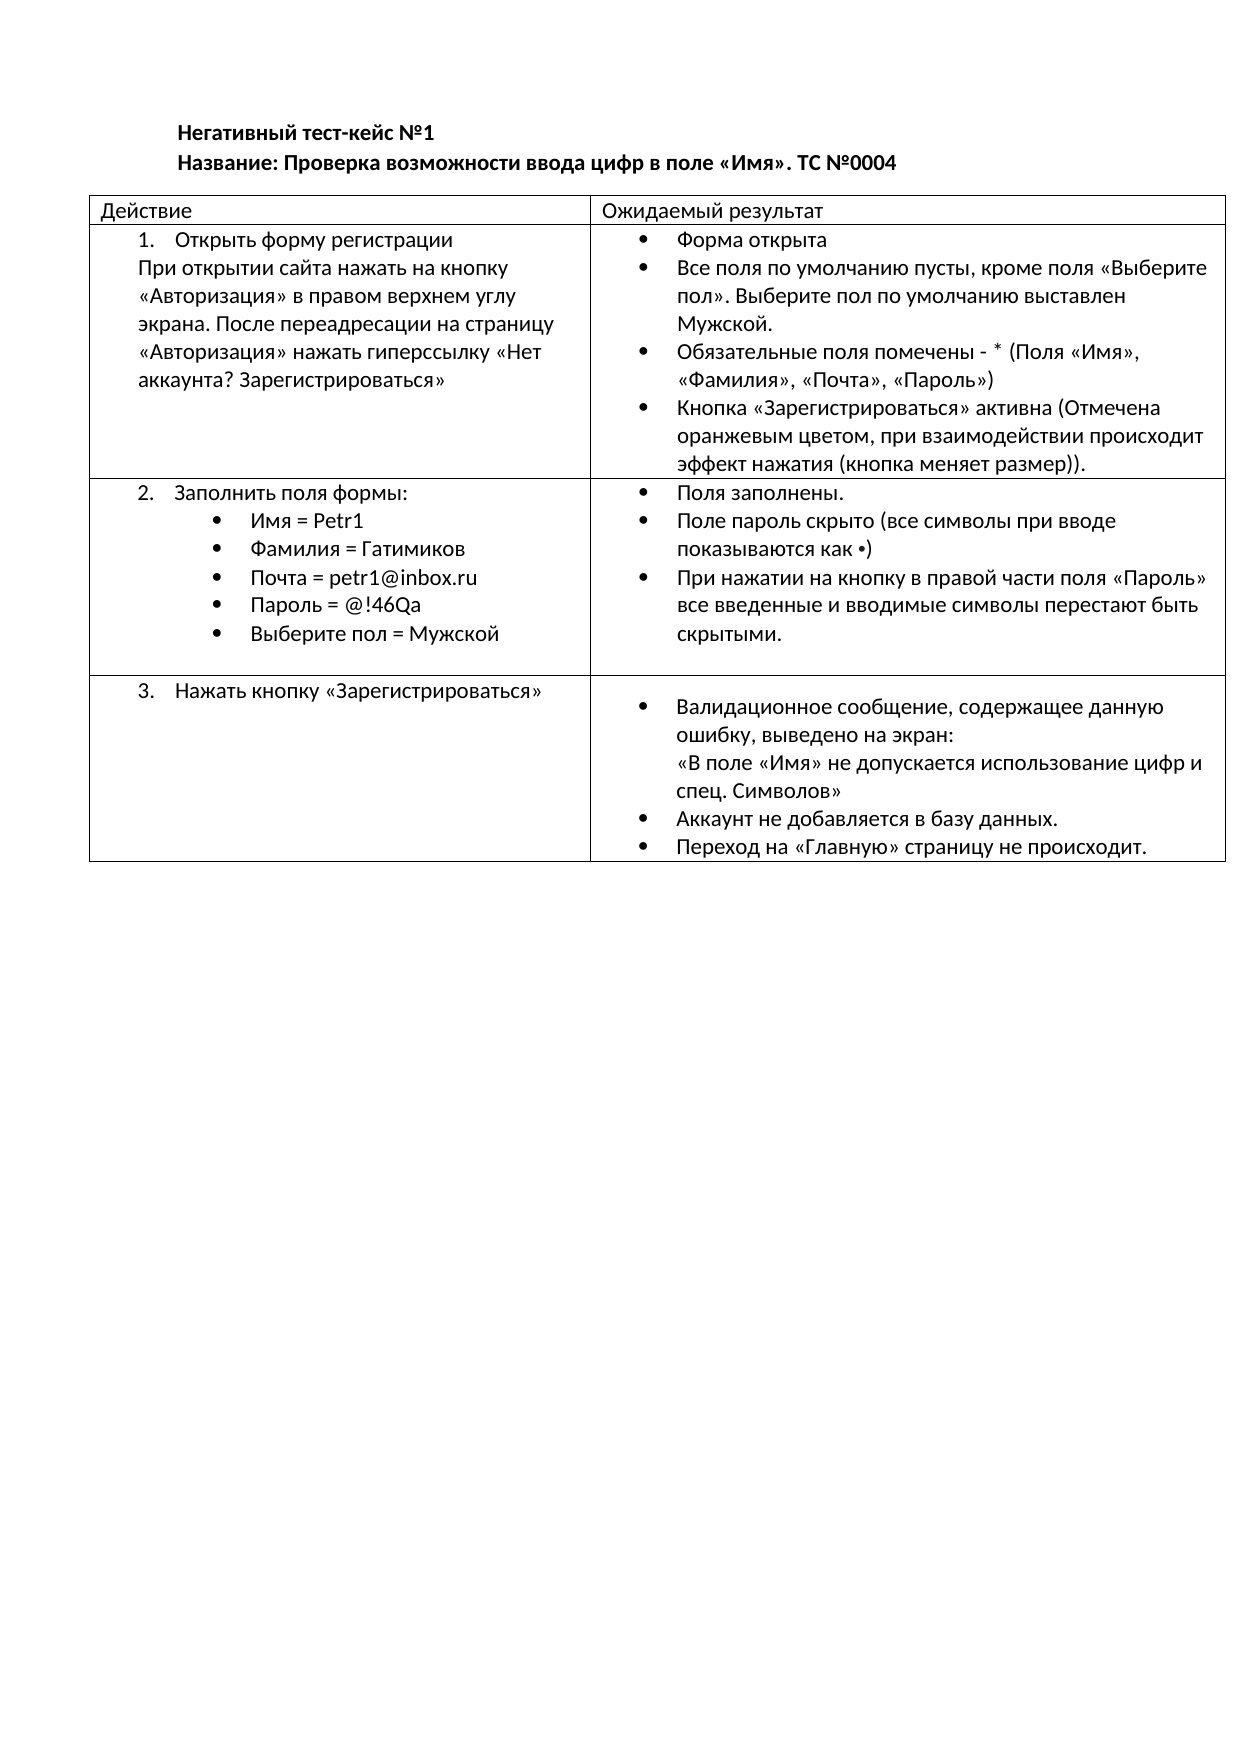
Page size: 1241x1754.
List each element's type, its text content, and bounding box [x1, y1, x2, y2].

table_cell Поля заполнены. Поле пароль скрыто (все символы при вводе показываются как •) При нажатии на кнопку в правой части поля «Пароль» все введенные и вводимые символы перестают быть скрытыми. [591, 479, 1225, 675]
text Название: Проверка возможности ввода цифр в поле «Имя». ТС №0004 [177, 148, 1152, 176]
table_cell Открыть форму регистрации При открытии сайта нажать на кнопку «Авторизация» в правом верхнем углу экрана. После переадресации на страницу «Авторизация» нажать гиперссылку «Нет аккаунта? Зарегистрироваться» [90, 225, 590, 477]
table_cell Валидационное сообщение, содержащее данную ошибку, выведено на экран: «В поле «Имя» не допускается использование цифр и спец. Символов» Аккаунт не добавляется в базу данных. Переход на «Главную» страницу не происходит. [591, 676, 1225, 861]
table_cell Нажать кнопку «Зарегистрироваться» [90, 676, 590, 861]
table_header Ожидаемый результат [591, 196, 1225, 224]
text Негативный тест-кейс №1 [177, 118, 1152, 146]
table_cell Форма открыта Все поля по умолчанию пусты, кроме поля «Выберите пол». Выберите пол по умолчанию выставлен Мужской. Обязательные поля помечены - * (Поля «Имя», «Фамилия», «Почта», «Пароль») Кнопка «Зарегистрироваться» активна (Отмечена оранжевым цветом, при взаимодействии происходит эффект нажатия (кнопка меняет размер)). [591, 225, 1225, 477]
table_header Действие [90, 196, 590, 224]
table_cell Заполнить поля формы: Имя = Petr1 Фамилия = Гатимиков Почта = petr1@inbox.ru Пароль = @!46Qa Выберите пол = Мужской [90, 479, 590, 675]
